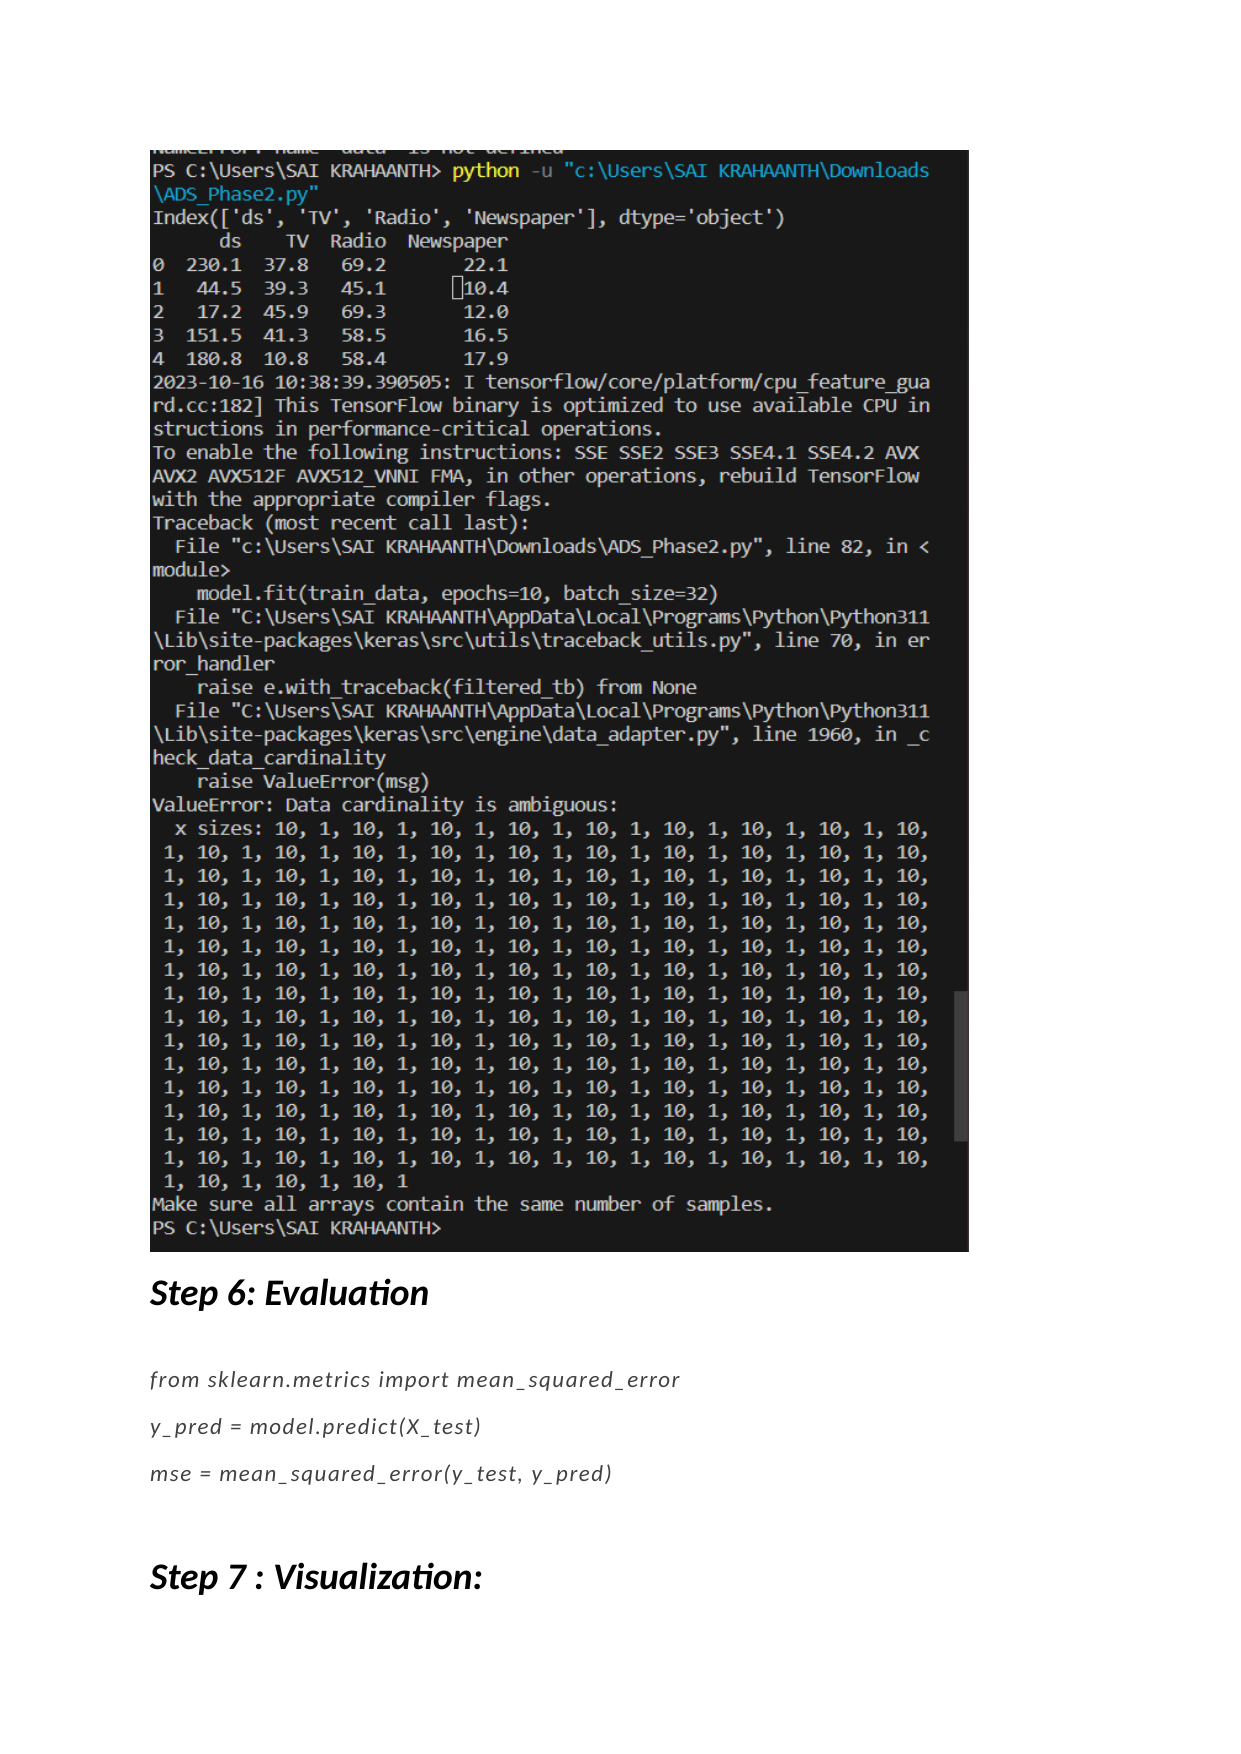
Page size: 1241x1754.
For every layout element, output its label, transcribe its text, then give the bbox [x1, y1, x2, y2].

text Step 6: Evaluation [150, 1269, 1090, 1314]
text y_pred = model.predict(X_test) [150, 1412, 1090, 1440]
text mse = mean_squared_error(y_test, y_pred) [150, 1459, 1090, 1487]
picture [150, 150, 969, 1252]
text Step 7 : Visualization: [150, 1553, 1090, 1598]
text from sklearn.metrics import mean_squared_error [150, 1365, 1090, 1393]
